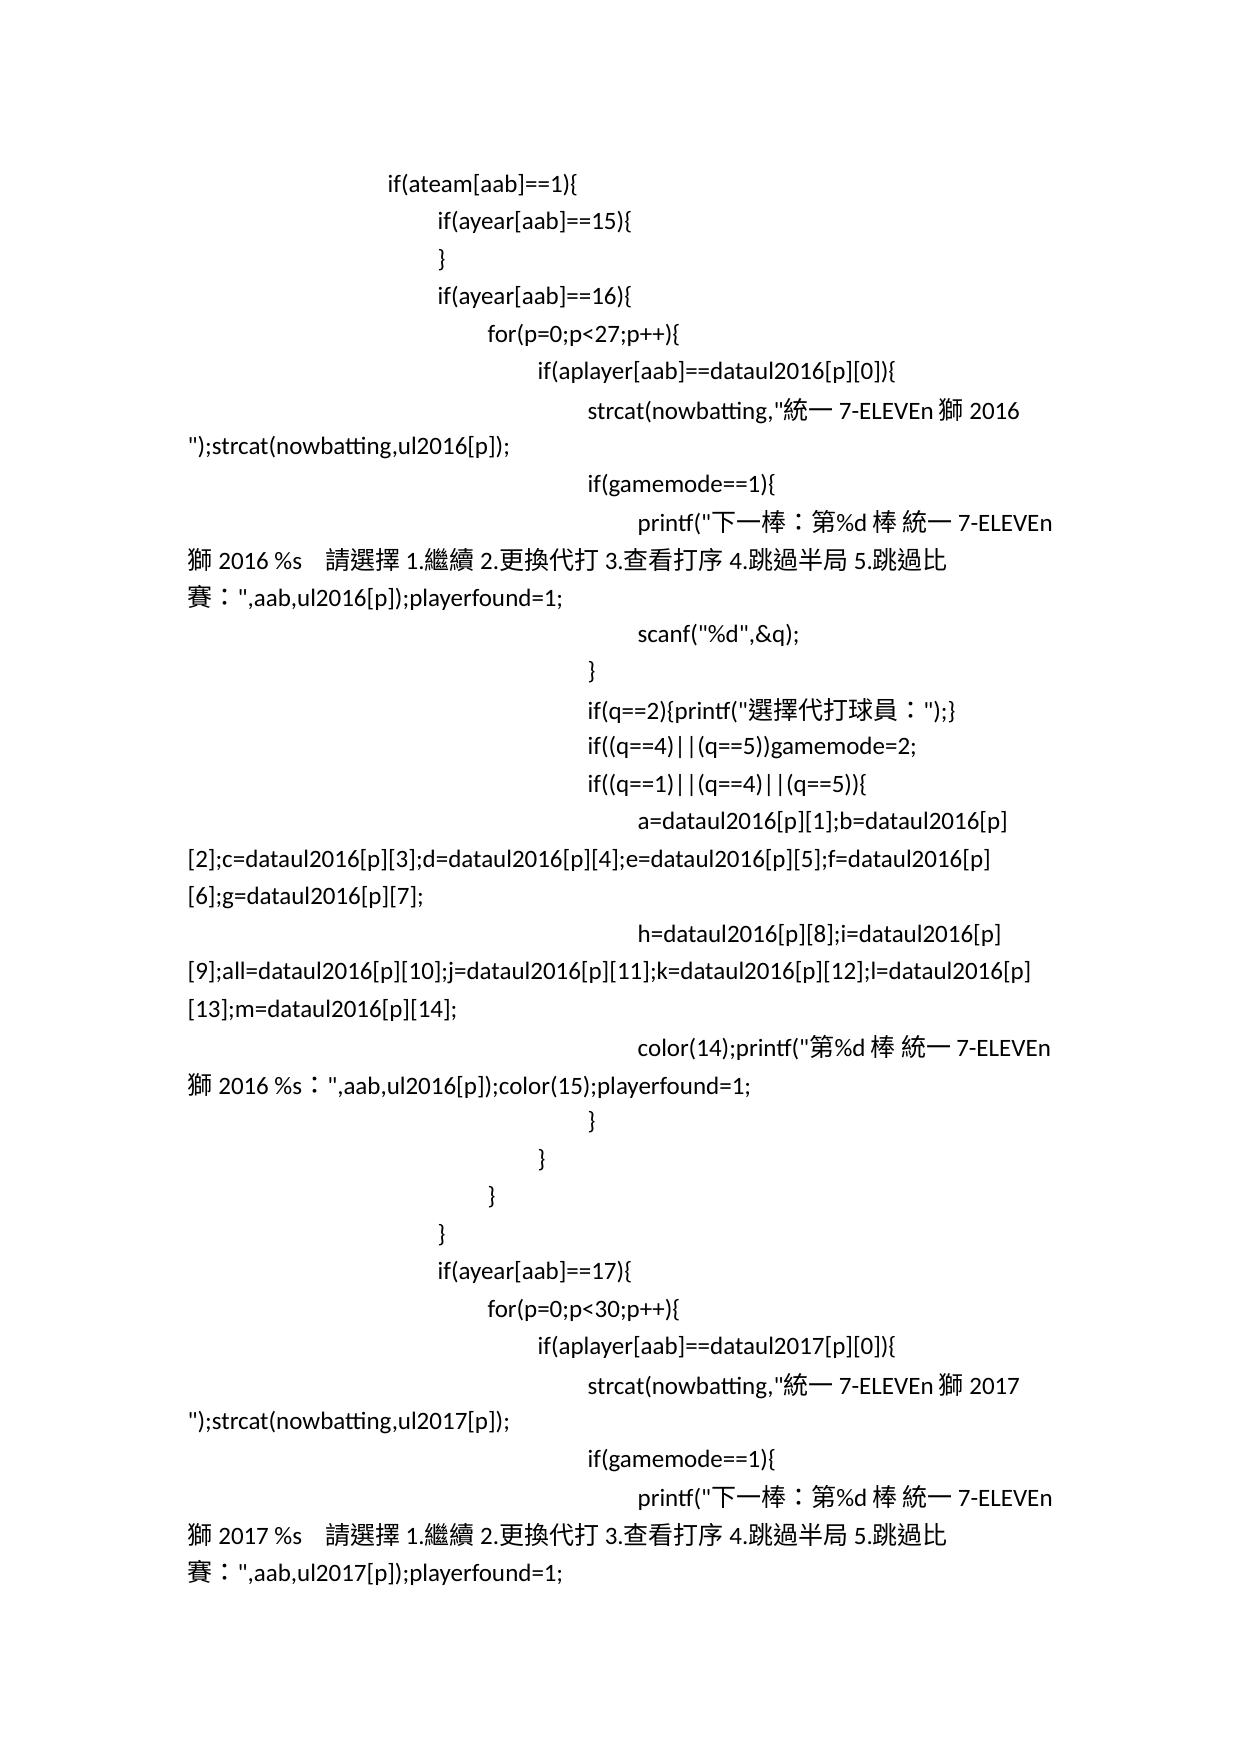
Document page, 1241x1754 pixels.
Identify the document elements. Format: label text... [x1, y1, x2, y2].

text if((q==1)||(q==4)||(q==5)){ [187, 764, 1053, 802]
text strcat(nowbatting,"統一7-ELEVEn獅 2017 ");strcat(nowbatting,ul2017[p]); [187, 1364, 1053, 1439]
text } [187, 1177, 1053, 1214]
text printf("下一棒：第%d棒 統一7-ELEVEn獅 2017 %s 請選擇 1.繼續 2.更換代打 3.查看打序 4.跳過半局 5.跳過比賽：",aab,ul2017[p]);playerfound=1; [187, 1477, 1053, 1589]
text color(14);printf("第%d棒 統一7-ELEVEn獅 2016 %s：",aab,ul2016[p]);color(15);playerfound=1; [187, 1027, 1053, 1102]
text if(gamemode==1){ [187, 464, 1053, 502]
text scanf("%d",&q); [187, 614, 1053, 652]
text } [187, 1214, 1053, 1252]
text for(p=0;p<27;p++){ [187, 314, 1053, 352]
text if(q==2){printf("選擇代打球員：");} [187, 689, 1053, 727]
text } [187, 239, 1053, 277]
text h=dataul2016[p][8];i=dataul2016[p][9];all=dataul2016[p][10];j=dataul2016[p][11];k=dataul2016[p][12];l=dataul2016[p][13];m=dataul2016[p][14]; [187, 914, 1053, 1027]
text if(ayear[aab]==17){ [187, 1252, 1053, 1289]
text strcat(nowbatting,"統一7-ELEVEn獅 2016 ");strcat(nowbatting,ul2016[p]); [187, 389, 1053, 464]
text if(gamemode==1){ [187, 1439, 1053, 1477]
text if(aplayer[aab]==dataul2016[p][0]){ [187, 352, 1053, 389]
text if((q==4)||(q==5))gamemode=2; [187, 727, 1053, 764]
text if(ayear[aab]==16){ [187, 277, 1053, 314]
text } [187, 1139, 1053, 1177]
text } [187, 652, 1053, 689]
text if(ayear[aab]==15){ [187, 202, 1053, 239]
text printf("下一棒：第%d棒 統一7-ELEVEn獅 2016 %s 請選擇 1.繼續 2.更換代打 3.查看打序 4.跳過半局 5.跳過比賽：",aab,ul2016[p]);playerfound=1; [187, 502, 1053, 614]
text a=dataul2016[p][1];b=dataul2016[p][2];c=dataul2016[p][3];d=dataul2016[p][4];e=dataul2016[p][5];f=dataul2016[p][6];g=dataul2016[p][7]; [187, 802, 1053, 914]
text for(p=0;p<30;p++){ [187, 1289, 1053, 1327]
text if(aplayer[aab]==dataul2017[p][0]){ [187, 1327, 1053, 1364]
text } [187, 1102, 1053, 1139]
text if(ateam[aab]==1){ [187, 164, 1053, 202]
